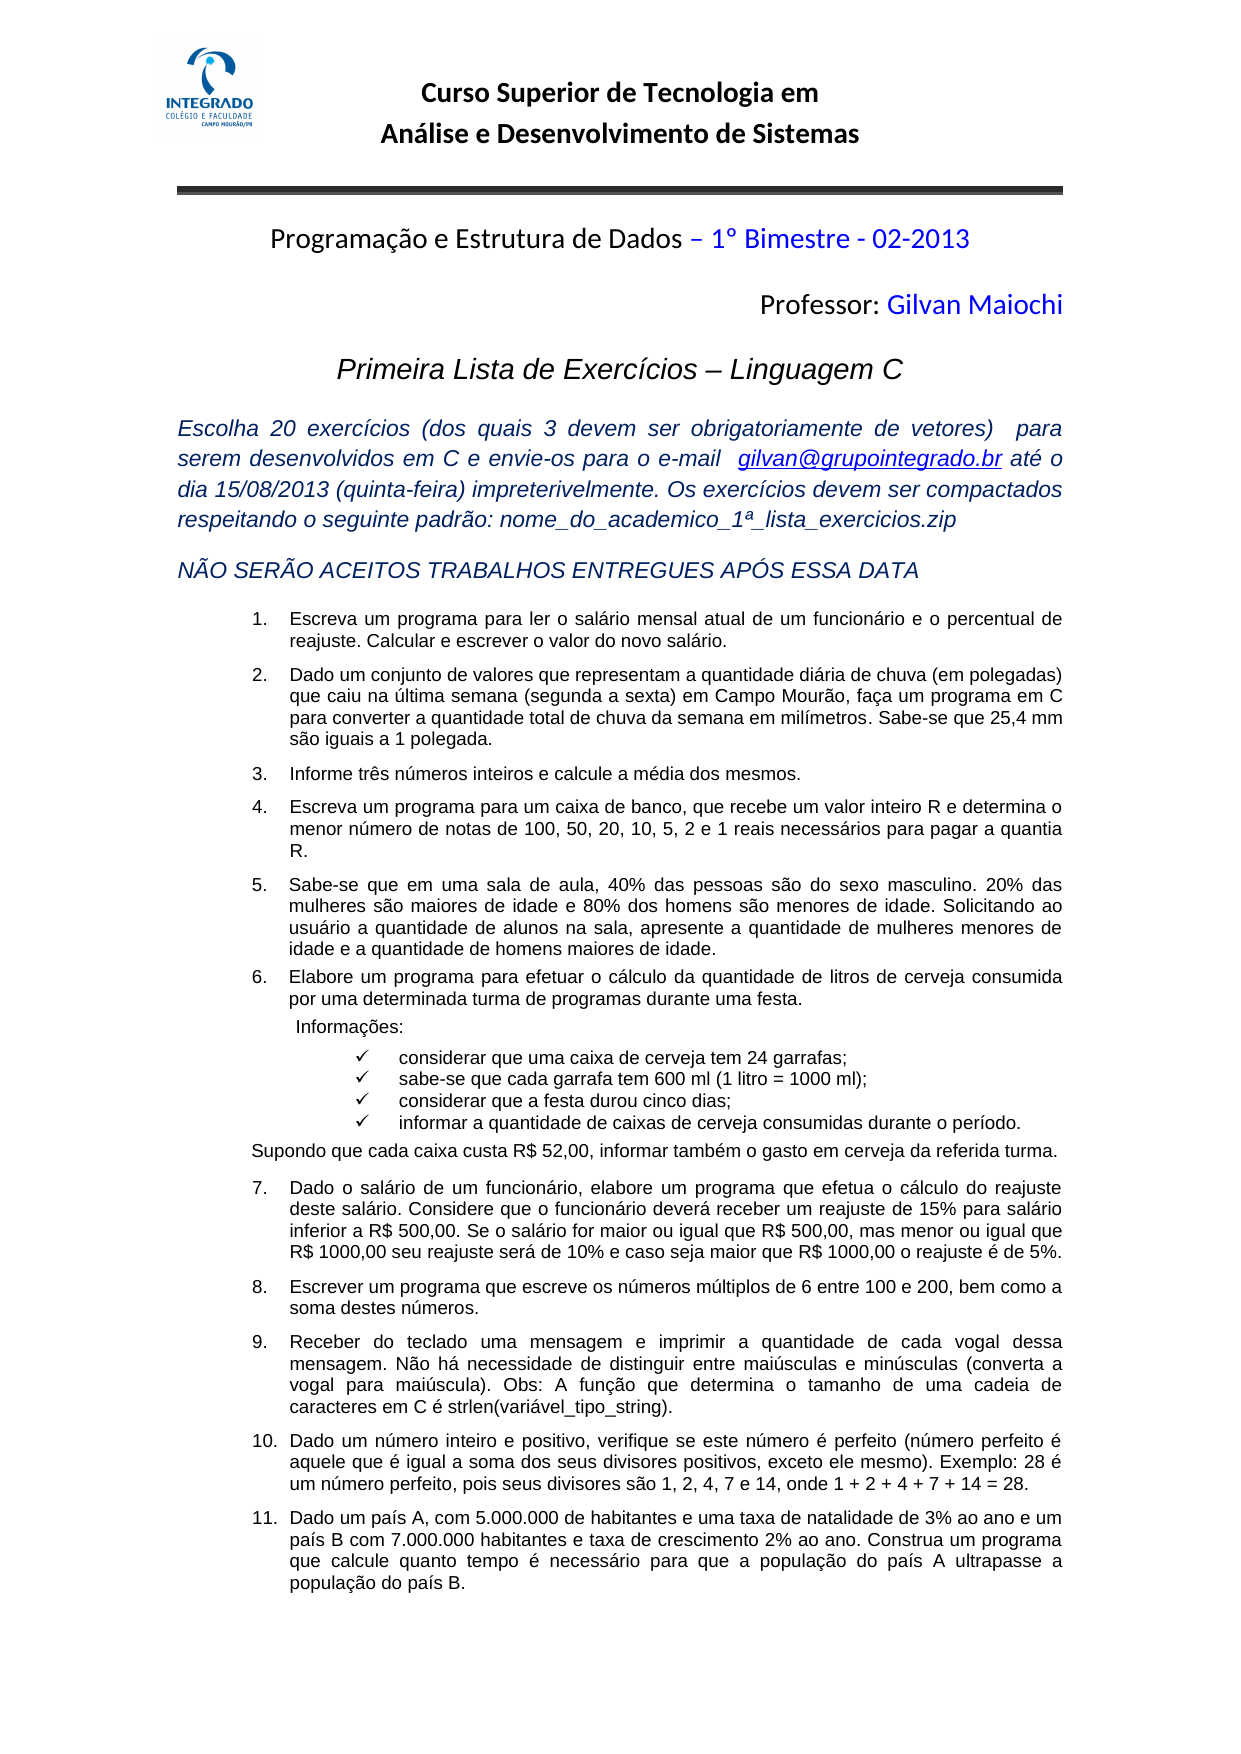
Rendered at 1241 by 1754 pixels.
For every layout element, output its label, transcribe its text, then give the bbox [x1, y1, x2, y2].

list considerar que a festa durou cinco dias; [354, 1090, 1063, 1111]
text Programação e Estrutura de Dados – 1º Bimestre - 02-2013 [177, 220, 1063, 255]
list Receber do teclado uma mensagem e imprimir a quantidade de cada vogal dessa mensagem. Não há necessidade de distinguir entre maiúsculas e minúsculas (converta a vogal para maiúscula). Obs: A função que determina o tamanho de uma cadeia de caracteres em C é strlen(variável_tipo_string). [252, 1331, 1063, 1417]
list Informe três números inteiros e calcule a média dos mesmos. [252, 762, 1063, 784]
text Primeira Lista de Exercícios – Linguagem C [177, 352, 1063, 385]
list Dado um país A, com 5.000.000 de habitantes e uma taxa de natalidade de 3% ao ano e um país B com 7.000.000 habitantes e taxa de crescimento 2% ao ano. Construa um programa que calcule quanto tempo é necessário para que a população do país A ultrapasse a população do país B. [252, 1507, 1063, 1593]
list Dado um número inteiro e positivo, verifique se este número é perfeito (número perfeito é aquele que é igual a soma dos seus divisores positivos, exceto ele mesmo). Exemplo: 28 é um número perfeito, pois seus divisores são 1, 2, 4, 7 e 14, onde 1 + 2 + 4 + 7 + 14 = 28. [252, 1430, 1063, 1494]
list Escreva um programa para ler o salário mensal atual de um funcionário e o percentual de reajuste. Calcular e escrever o valor do novo salário. [252, 608, 1063, 651]
list sabe-se que cada garrafa tem 600 ml ( = 1000 ml); [354, 1068, 1063, 1090]
text NÃO SERÃO ACEITOS TRABALHOS ENTREGUES APÓS ESSA DATA [177, 557, 1063, 583]
picture [156, 35, 263, 140]
list Elabore um programa para efetuar o cálculo da quantidade de litros de cerveja consumida por uma determinada turma de programas durante uma festa. [252, 966, 1063, 1009]
list Escreva um programa para um caixa de banco, que recebe um valor inteiro R e determina o menor número de notas de 100, 50, 20, 10, 5, 2 e 1 reais necessários para pagar a quantia R. [252, 796, 1063, 861]
list Dado o salário de um funcionário, elabore um programa que efetua o cálculo do reajuste deste salário. Considere que o funcionário deverá receber um reajuste de 15% para salário inferior a R$ 500,00. Se o salário for maior ou igual que R$ 500,00, mas menor ou igual que R$ 1000,00 seu reajuste será de 10% e caso seja maior que R$ 1000,00 o reajuste é de 5%. [252, 1177, 1063, 1263]
text Escolha 20 exercícios (dos quais 3 devem ser obrigatoriamente de vetores) para serem desenvolvidos em C e envie-os para o e-mail gilvan@grupointegrado.br até o dia 15/08/2013 (quinta-feira) impreterivelmente. Os exercícios devem ser compactados respeitando o seguinte padrão: nome_do_academico_1ª_lista_exercicios.zip [177, 415, 1063, 532]
list Escrever um programa que escreve os números múltiplos de 6 entre 100 e 200, bem como a soma destes números. [252, 1275, 1063, 1318]
text Supondo que cada caixa custa R$ 52,00, informar também o gasto em cerveja da referida turma. [251, 1139, 1063, 1161]
text Informações: [295, 1015, 1063, 1037]
text Professor: Gilvan Maiochi [177, 286, 1063, 321]
list Dado um conjunto de valores que representam a quantidade diária de chuva (em polegadas) que caiu na última semana (segunda a sexta) em Campo Mourão, faça um programa em C para converter a quantidade total de chuva da semana em milímetros. Sabe-se que são iguais a 1 polegada. [252, 663, 1063, 750]
list informar a quantidade de caixas de cerveja consumidas durante o período. [354, 1111, 1063, 1133]
list Sabe-se que em uma sala de aula, 40% das pessoas são do sexo masculino. 20% das mulheres são maiores de idade e 80% dos homens são menores de idade. Solicitando ao usuário a quantidade de alunos na sala, apresente a quantidade de mulheres menores de idade e a quantidade de homens maiores de idade. [252, 873, 1063, 960]
list considerar que uma caixa de cerveja tem 24 garrafas; [354, 1046, 1063, 1068]
